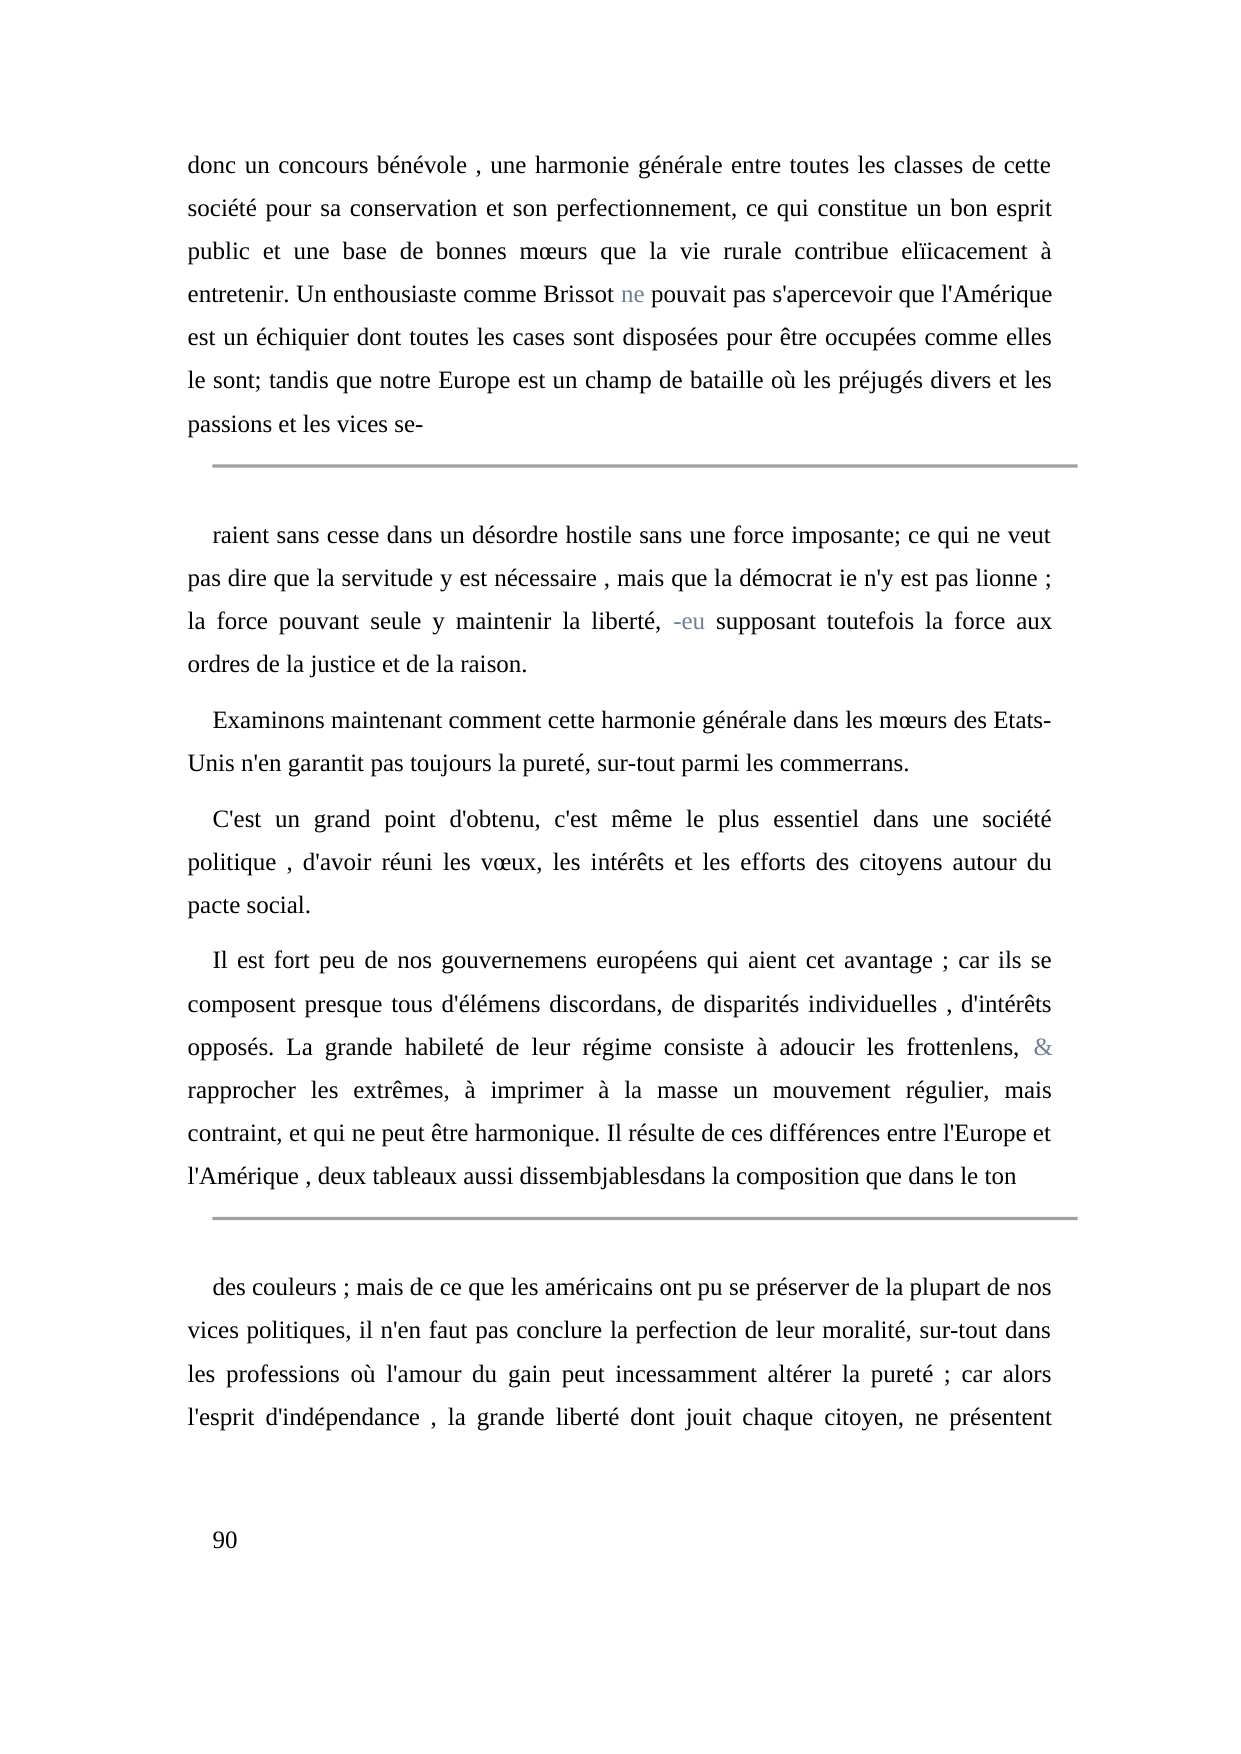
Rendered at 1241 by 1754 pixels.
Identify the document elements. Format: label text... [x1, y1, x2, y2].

text C'est un grand point d'obtenu, c'est même le plus essentiel dans une société politique , d'avoir réuni les vœux, les intérêts et les efforts des citoyens autour du pacte social. [187, 804, 1053, 919]
text Examinons maintenant comment cette harmonie générale dans les mœurs des Etats-Unis n'en garantit pas toujours la pureté, sur-tout parmi les commerrans. [187, 705, 1053, 777]
text Il est fort peu de nos gouvernemens européens qui aient cet avantage ; car ils se composent presque tous d'élémens discordans, de disparités individuelles , d'intérêts opposés. La grande habileté de leur régime consiste à adoucir les frottenlens, & rapprocher les extrêmes, à imprimer à la masse un mouvement régulier, mais contraint, et qui ne peut être harmonique. Il résulte de ces différences entre l'Europe et l'Amérique , deux tableaux aussi dissembjablesdans la composition que dans le ton [187, 946, 1053, 1190]
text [187, 1272, 1053, 1431]
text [187, 150, 1053, 437]
text raient sans cesse dans un désordre hostile sans une force imposante; ce qui ne veut pas dire que la servitude y est nécessaire , mais que la démocrat ie n'y est pas lionne ; la force pouvant seule y maintenir la liberté, -eu supposant toutefois la force aux ordres de la justice et de la raison. [187, 520, 1053, 678]
